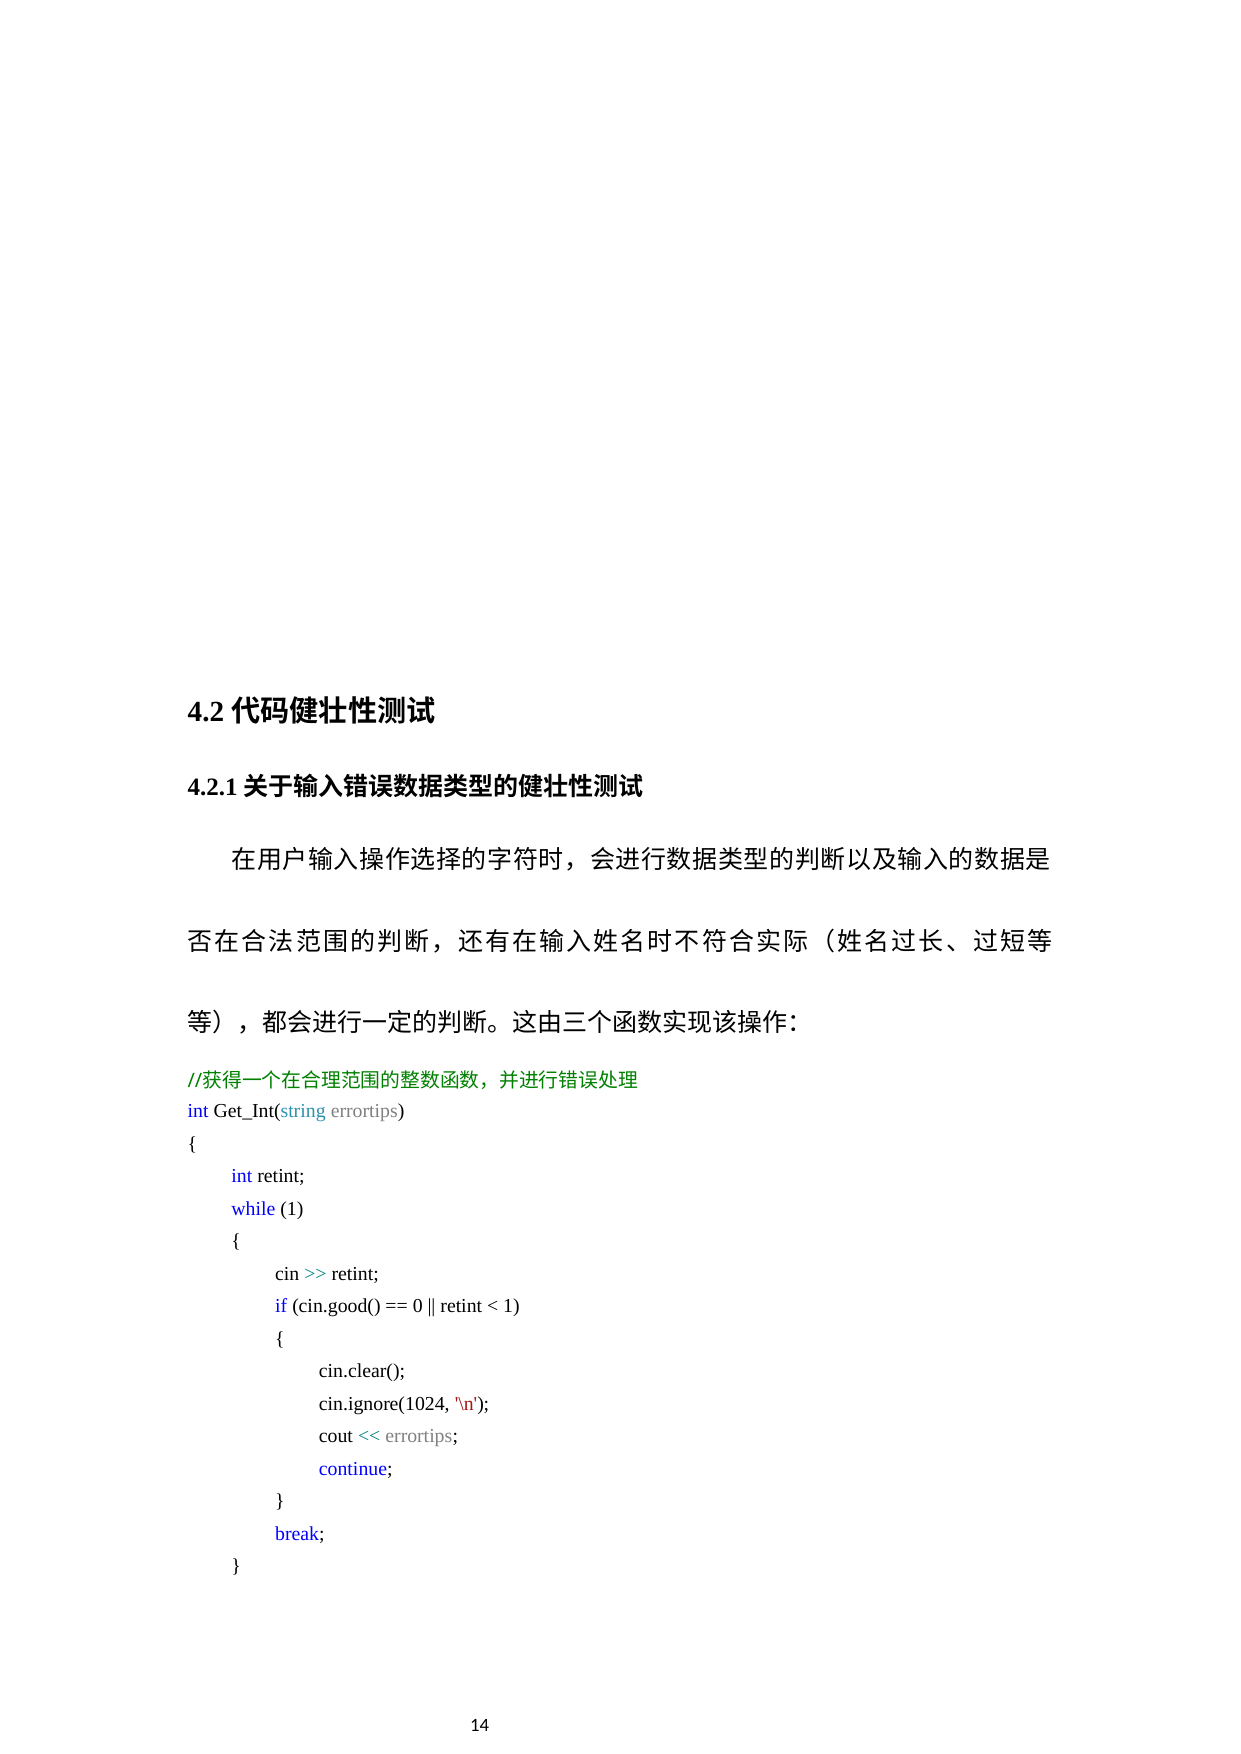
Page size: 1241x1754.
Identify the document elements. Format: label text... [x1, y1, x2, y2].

text 4.2 代码健壮性测试 [187, 676, 1053, 741]
text int Get_Int(string errortips) [187, 1095, 1053, 1127]
text if (cin.good() == 0 || retint < 1) [187, 1290, 1053, 1322]
text 在用户输入操作选择的字符时，会进行数据类型的判断以及输入的数据是否在合法范围的判断，还有在输入姓名时不符合实际（姓名过长、过短等等），都会进行一定的判断。这由三个函数实现该操作： [187, 826, 1053, 1053]
text } [187, 1550, 1053, 1582]
text int retint; [187, 1160, 1053, 1192]
text } [187, 1485, 1053, 1517]
text cin >> retint; [187, 1257, 1053, 1290]
text while (1) [187, 1192, 1053, 1225]
text cout << errortips; [187, 1420, 1053, 1452]
text cin.clear(); [187, 1355, 1053, 1387]
text 4.2.1 关于输入错误数据类型的健壮性测试 [187, 752, 1053, 817]
text break; [187, 1517, 1053, 1550]
text cin.ignore(1024, '\n'); [187, 1387, 1053, 1420]
text { [187, 1127, 1053, 1160]
text //获得一个在合理范围的整数函数，并进行错误处理 [187, 1062, 1053, 1095]
text { [187, 1322, 1053, 1355]
text continue; [187, 1452, 1053, 1485]
text { [187, 1225, 1053, 1257]
